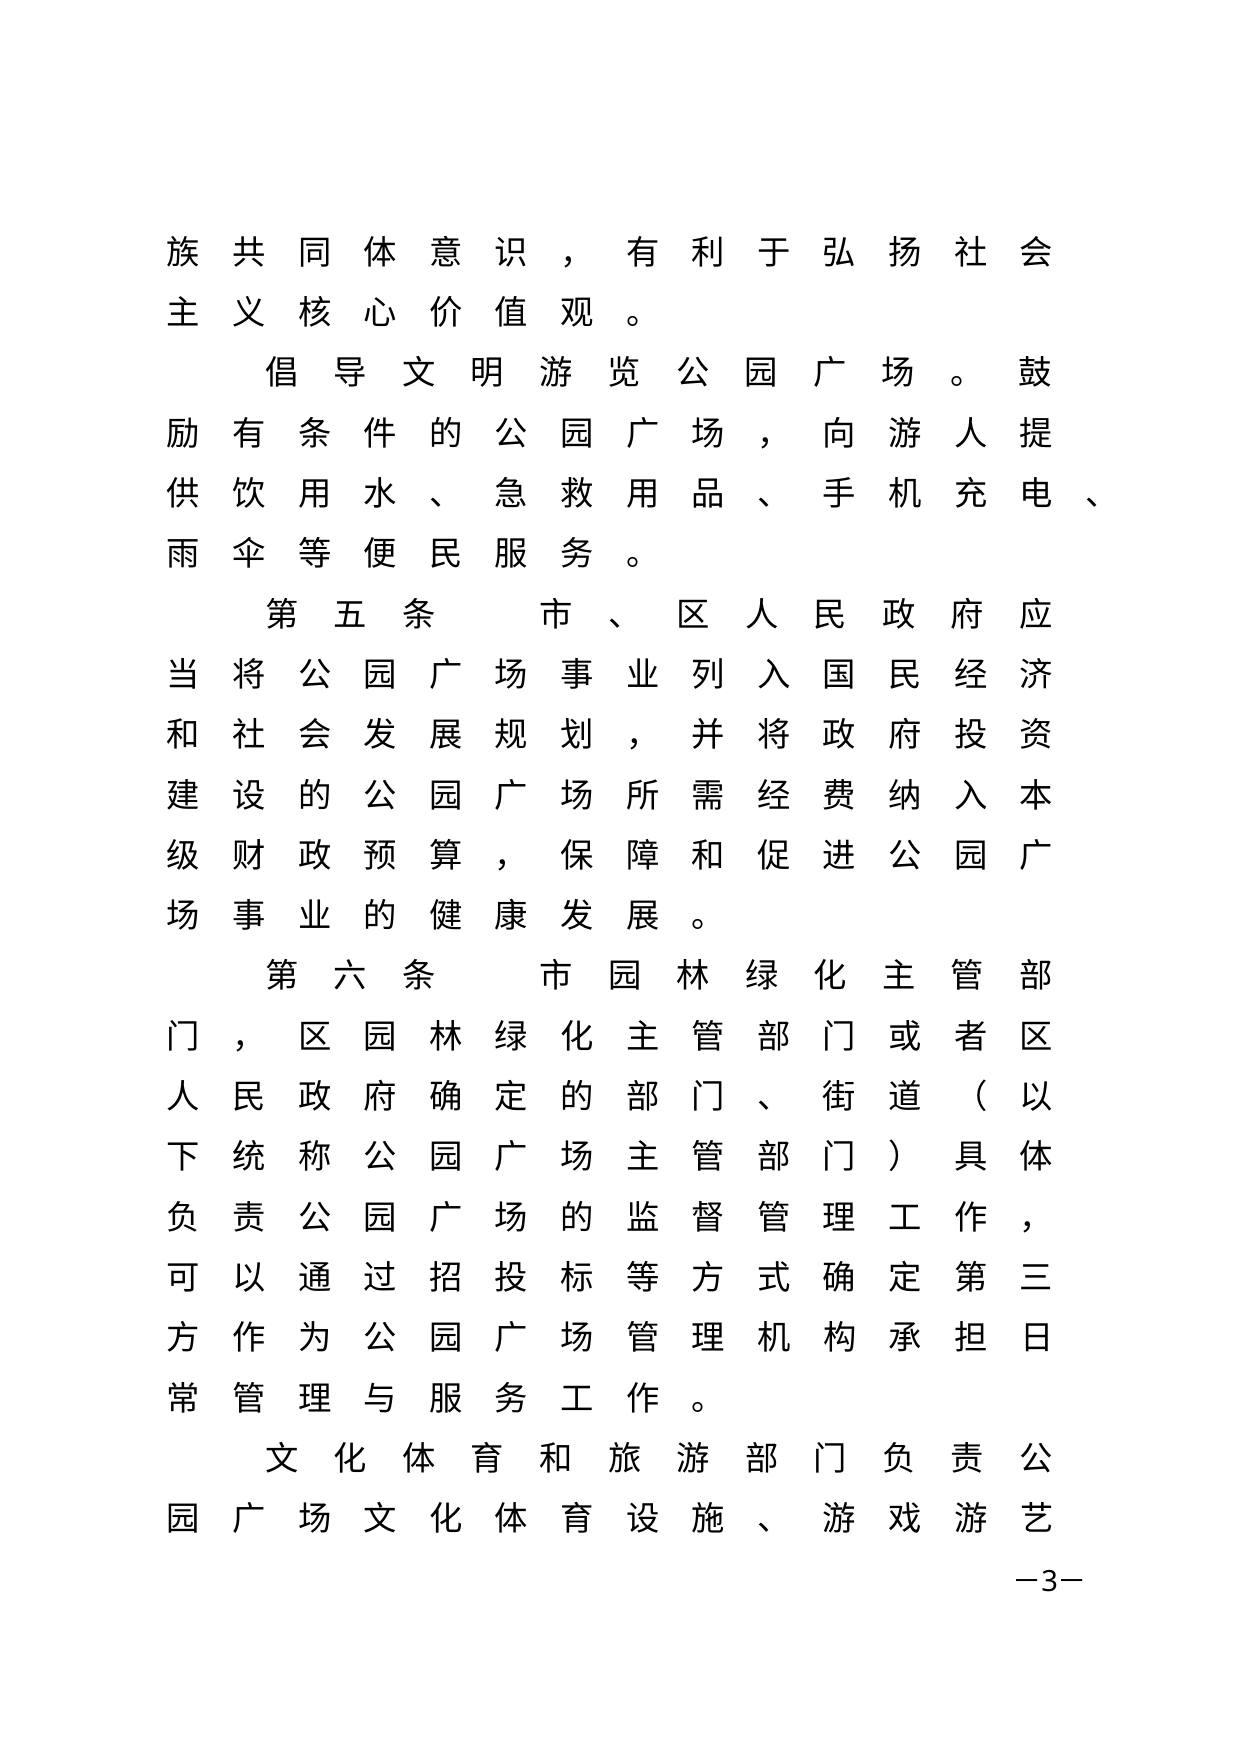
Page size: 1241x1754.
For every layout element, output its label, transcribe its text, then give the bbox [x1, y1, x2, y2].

text 第六条 市园林绿化主管部门，区园林绿化主管部门或者区人民政府确定的部门、街道（以下统称公园广场主管部门）具体负责公园广场的监督管理工作，可以通过招投标等方式确定第三方作为公园广场管理机构承担日常管理与服务工作。 [167, 943, 1085, 1426]
text 第四条 公园广场事业的发展应当体现绿色、共享、便民等公益性质，坚持政府主导、公众参与的原则，有利于铸牢中华民族共同体意识，有利于弘扬社会主义核心价值观。 [167, 219, 1085, 340]
text 倡导文明游览公园广场。鼓励有条件的公园广场，向游人提供饮用水、急救用品、手机充电、雨伞等便民服务。 [167, 340, 1085, 581]
text 文化体育和旅游部门负责公园广场文化体育设施、游戏游艺设备的监督管理。 [167, 1426, 1085, 1546]
text 第五条 市、区人民政府应当将公园广场事业列入国民经济和社会发展规划，并将政府投资建设的公园广场所需经费纳入本级财政预算，保障和促进公园广场事业的健康发展。 [167, 581, 1085, 943]
